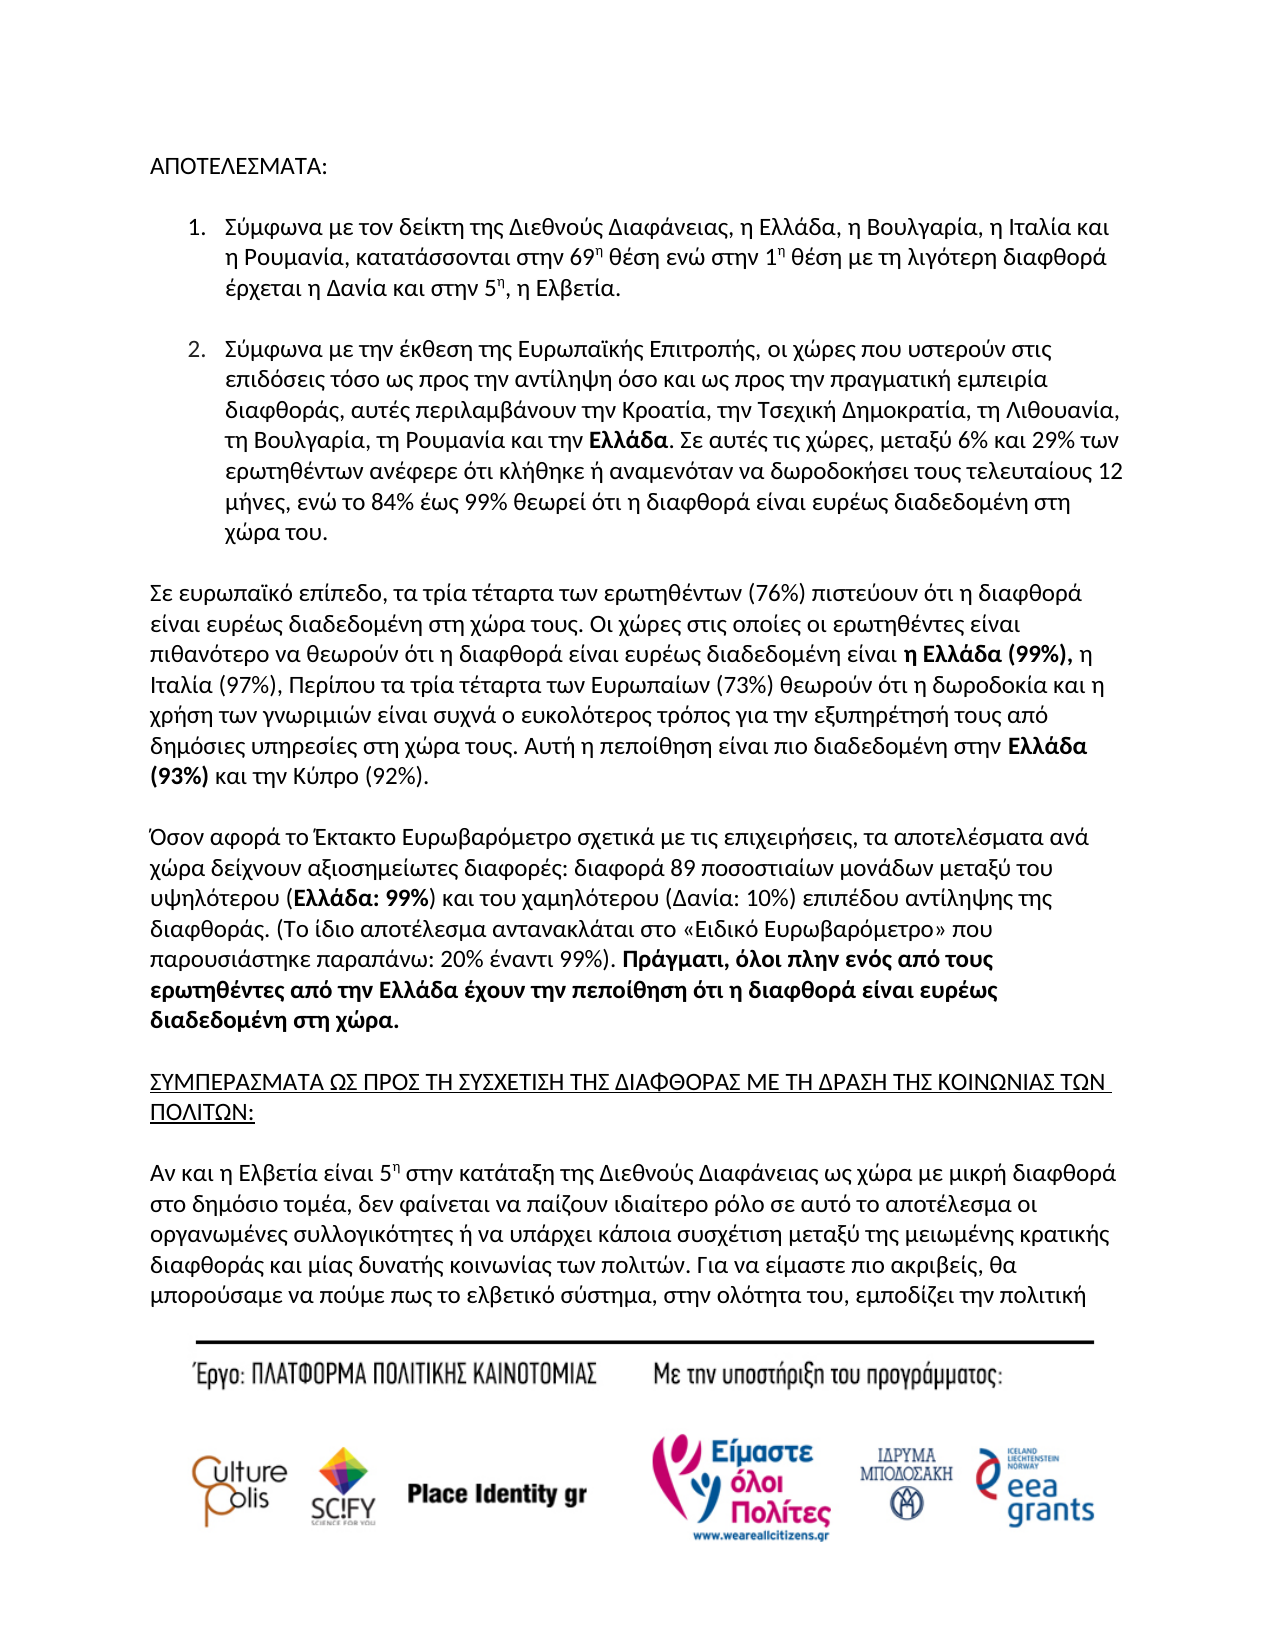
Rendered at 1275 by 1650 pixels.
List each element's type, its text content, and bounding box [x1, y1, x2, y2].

list Σύμφωνα με την έκθεση της Ευρωπαϊκής Επιτροπής, οι χώρες που υστερούν στις επιδόσεις τόσο ως προς την αντίληψη όσο και ως προς την πραγματική εμπειρία διαφθοράς, αυτές περιλαμβάνουν την Κροατία, την Τσεχική Δημοκρατία, τη Λιθουανία, τη Βουλγαρία, τη Ρουμανία και την Ελλάδα. Σε αυτές τις χώρες, μεταξύ 6% και 29% των ερωτηθέντων ανέφερε ότι κλήθηκε ή αναμενόταν να δωροδοκήσει τους τελευταίους 12 μήνες, ενώ το 84% έως 99% θεωρεί ότι η διαφθορά είναι ευρέως διαδεδομένη στη χώρα του. [187, 333, 1125, 547]
text Όσον αφορά το Έκτακτο Ευρωβαρόμετρο σχετικά με τις επιχειρήσεις, τα αποτελέσματα ανά χώρα δείχνουν αξιοσημείωτες διαφορές: διαφορά 89 ποσοστιαίων μονάδων μεταξύ του υψηλότερου (Ελλάδα: 99%) και του χαμηλότερου (Δανία: 10%) επιπέδου αντίληψης της διαφθοράς. (Το ίδιο αποτέλεσμα αντανακλάται στο «Ειδικό Ευρωβαρόμετρο» που παρουσιάστηκε παραπάνω: 20% έναντι 99%). Πράγματι, όλοι πλην ενός από τους ερωτηθέντες από την Ελλάδα έχουν την πεποίθηση ότι η διαφθορά είναι ευρέως διαδεδομένη στη χώρα. [150, 821, 1125, 1035]
list Σύμφωνα με τον δείκτη της Διεθνούς Διαφάνειας, η Ελλάδα, η Βουλγαρία, η Ιταλία και η Ρουμανία, κατατάσσονται στην 69η θέση ενώ στην 1η θέση με τη λιγότερη διαφθορά έρχεται η Δανία και στην 5η, η Ελβετία. [187, 211, 1125, 303]
text ΣΥΜΠΕΡΑΣΜΑΤΑ ΩΣ ΠΡΟΣ ΤΗ ΣΥΣΧΕΤΙΣΗ ΤΗΣ ΔΙΑΦΘΟΡΑΣ ΜΕ ΤΗ ΔΡΑΣΗ ΤΗΣ ΚΟΙΝΩΝΙΑΣ ΤΩΝ ΠΟΛΙΤΩΝ: [150, 1066, 1125, 1127]
picture [150, 1324, 1125, 1575]
text Σε ευρωπαϊκό επίπεδο, τα τρία τέταρτα των ερωτηθέντων (76%) πιστεύουν ότι η διαφθορά είναι ευρέως διαδεδομένη στη χώρα τους. Οι χώρες στις οποίες οι ερωτηθέντες είναι πιθανότερο να θεωρούν ότι η διαφθορά είναι ευρέως διαδεδομένη είναι η Ελλάδα (99%), η Ιταλία (97%), Περίπου τα τρία τέταρτα των Ευρωπαίων (73%) θεωρούν ότι η δωροδοκία και η χρήση των γνωριμιών είναι συχνά ο ευκολότερος τρόπος για την εξυπηρέτησή τους από δημόσιες υπηρεσίες στη χώρα τους. Αυτή η πεποίθηση είναι πιο διαδεδομένη στην Ελλάδα (93%) και την Κύπρο (92%). [150, 577, 1125, 791]
text ΑΠΟΤΕΛΕΣΜΑΤΑ: [150, 150, 1125, 181]
